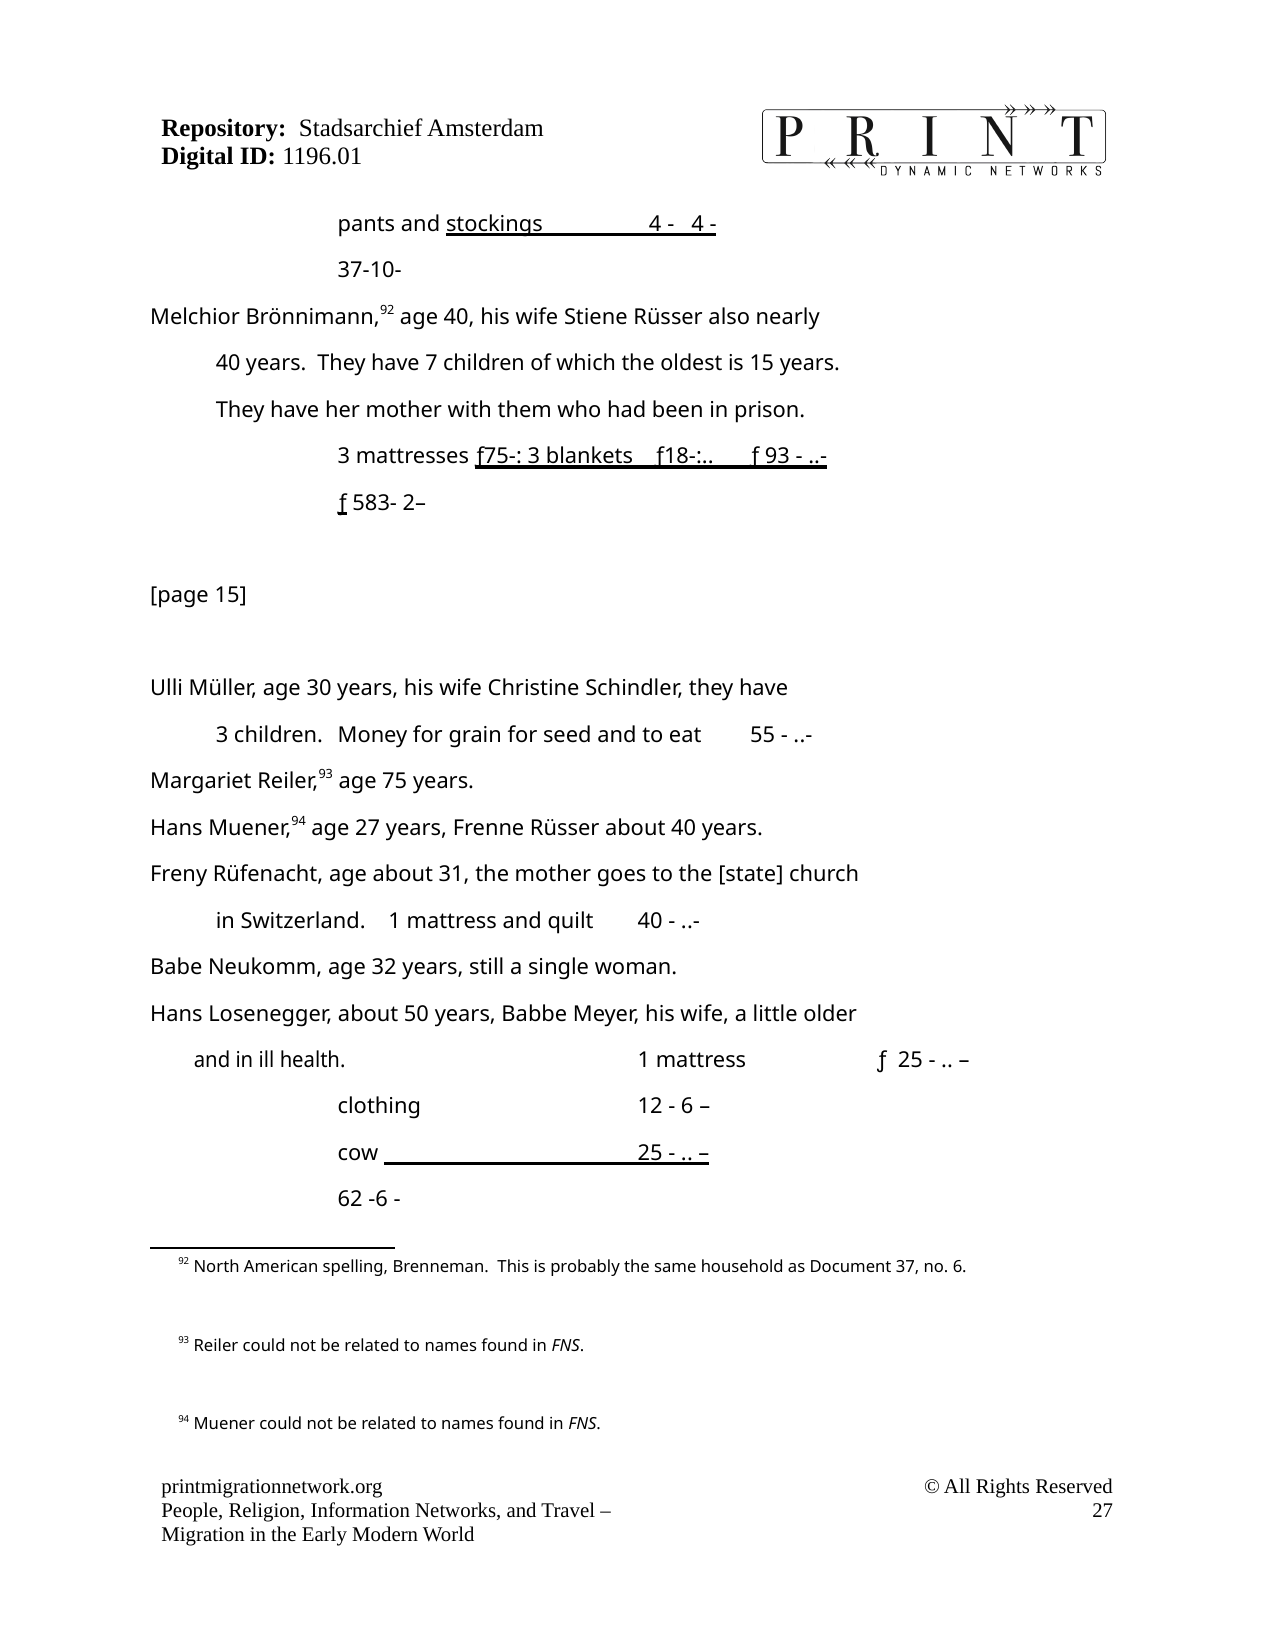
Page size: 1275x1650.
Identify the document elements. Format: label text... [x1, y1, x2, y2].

text [page 15] [150, 579, 1125, 609]
text Melchior Brönnimann, age 40, his wife Stiene Rüsser also nearly [150, 301, 1125, 331]
text clothing 12 - 6 – [150, 1091, 1125, 1120]
text They have her mother with them who had been in prison. [150, 394, 1125, 423]
text Margariet Reiler, age 75 years. [150, 765, 1125, 795]
text 62 -6 - [150, 1183, 1125, 1213]
text Hans Muener, age 27 years, Frenne Rüsser about 40 years. [150, 812, 1125, 842]
text Freny Rüfenacht, age about 31, the mother goes to the [state] church [150, 858, 1125, 888]
text 3 mattresses ƒ75-: 3 blankets ƒ18-:.. ƒ 93 - ..- [150, 440, 1125, 470]
text 3 children. Money for grain for seed and to eat 55 - ..- [150, 719, 1125, 749]
text ƒ 583- 2– [150, 487, 1125, 516]
text Ulli Müller, age 30 years, his wife Christine Schindler, they have [150, 672, 1125, 702]
picture [755, 103, 1113, 179]
text pants and stockings 4 - 4 - [150, 208, 1125, 238]
text Babe Neukomm, age 32 years, still a single woman. [150, 951, 1125, 981]
text and in ill health. 1 mattress ƒ 25 - .. – [150, 1044, 1125, 1074]
text 37-10- [150, 254, 1125, 284]
text Hans Losenegger, about 50 years, Babbe Meyer, his wife, a little older [150, 998, 1125, 1027]
text cow 25 - .. – [150, 1137, 1125, 1167]
text in Switzerland. 1 mattress and quilt 40 - ..- [150, 905, 1125, 934]
text 40 years. They have 7 children of which the oldest is 15 years. [150, 347, 1125, 377]
